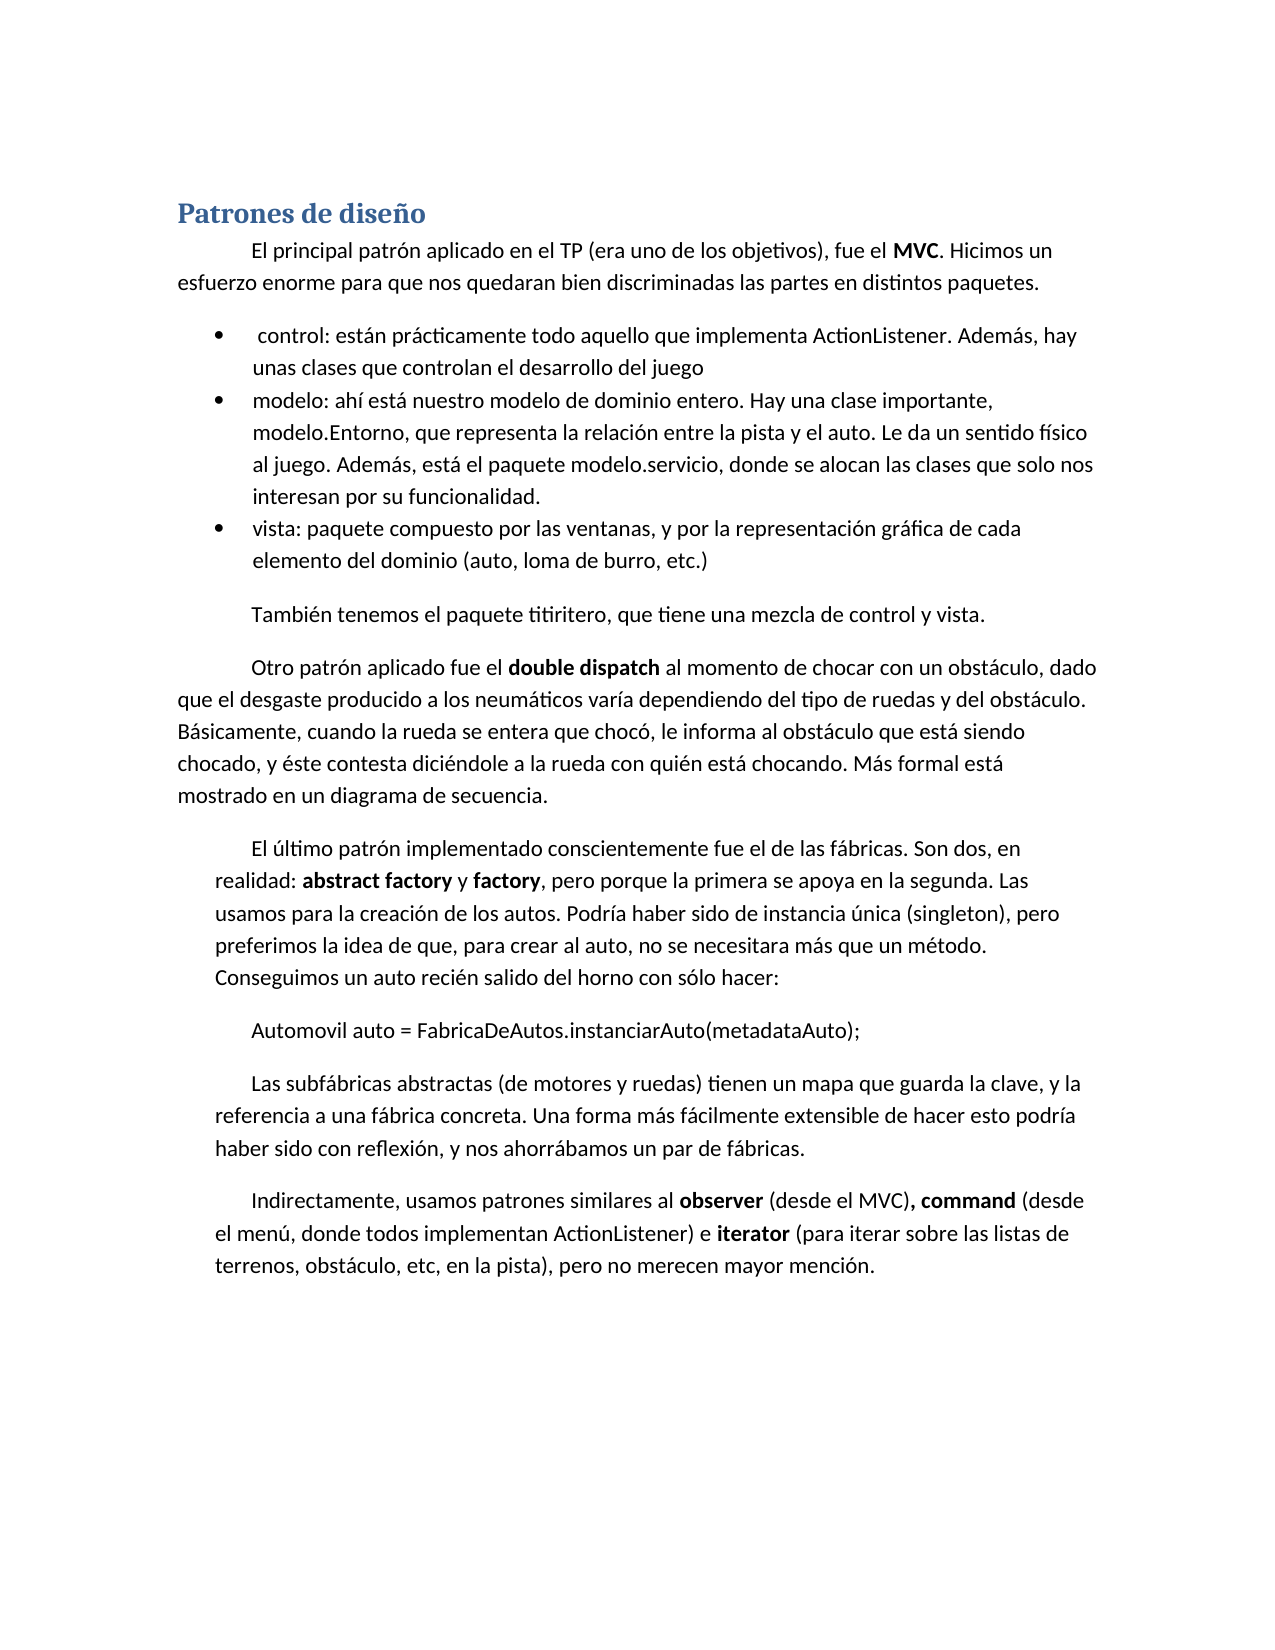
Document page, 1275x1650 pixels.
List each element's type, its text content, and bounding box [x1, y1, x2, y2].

list control: están prácticamente todo aquello que implementa ActionListener. Además, hay unas clases que controlan el desarrollo del juego [215, 321, 1098, 382]
text También tenemos el paquete titiritero, que tiene una mezcla de control y vista. [177, 600, 1098, 628]
list vista: paquete compuesto por las ventanas, y por la representación gráfica de cada elemento del dominio (auto, loma de burro, etc.) [215, 514, 1098, 575]
text Las subfábricas abstractas (de motores y ruedas) tienen un mapa que guarda la clave, y la referencia a una fábrica concreta. Una forma más fácilmente extensible de hacer esto podría haber sido con reflexión, y nos ahorrábamos un par de fábricas. [215, 1069, 1098, 1162]
text Indirectamente, usamos patrones similares al observer (desde el MVC), command (desde el menú, donde todos implementan ActionListener) e iterator (para iterar sobre las listas de terrenos, obstáculo, etc, en la pista), pero no merecen mayor mención. [215, 1187, 1098, 1279]
text Otro patrón aplicado fue el double dispatch al momento de chocar con un obstáculo, dado que el desgaste producido a los neumáticos varía dependiendo del tipo de ruedas y del obstáculo. Básicamente, cuando la rueda se entera que chocó, le informa al obstáculo que está siendo chocado, y éste contesta diciéndole a la rueda con quién está chocando. Más formal está mostrado en un diagrama de secuencia. [177, 653, 1098, 809]
text El principal patrón aplicado en el TP (era uno de los objetivos), fue el MVC. Hicimos un esfuerzo enorme para que nos quedaran bien discriminadas las partes en distintos paquetes. [177, 236, 1098, 296]
text Automovil auto = FabricaDeAutos.instanciarAuto(metadataAuto); [215, 1016, 1098, 1044]
subtitle Patrones de diseño [177, 198, 1098, 231]
text El último patrón implementado conscientemente fue el de las fábricas. Son dos, en realidad: abstract factory y factory, pero porque la primera se apoya en la segunda. Las usamos para la creación de los autos. Podría haber sido de instancia única (singleton), pero preferimos la idea de que, para crear al auto, no se necesitara más que un método. Conseguimos un auto recién salido del horno con sólo hacer: [215, 834, 1098, 991]
list modelo: ahí está nuestro modelo de dominio entero. Hay una clase importante, modelo.Entorno, que representa la relación entre la pista y el auto. Le da un sentido físico al juego. Además, está el paquete modelo.servicio, donde se alocan las clases que solo nos interesan por su funcionalidad. [215, 386, 1098, 510]
